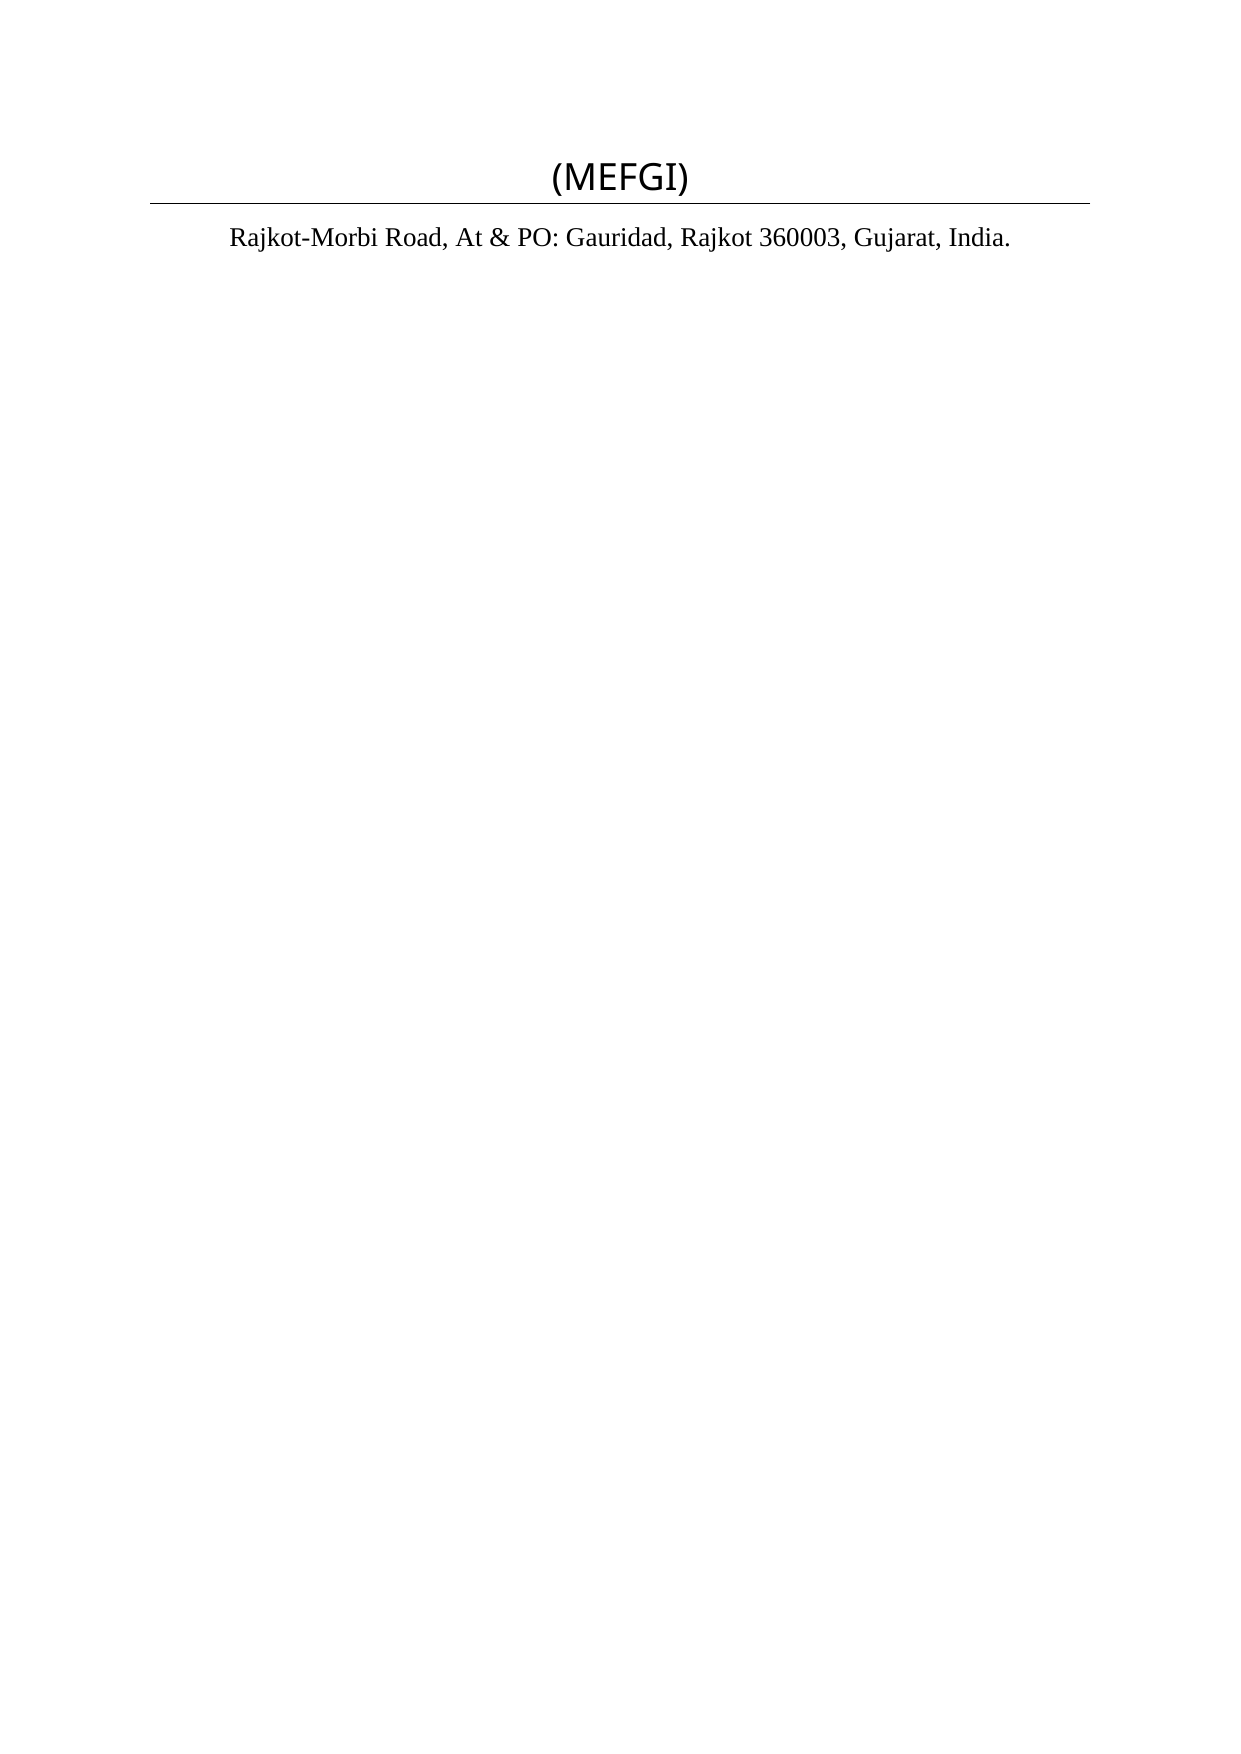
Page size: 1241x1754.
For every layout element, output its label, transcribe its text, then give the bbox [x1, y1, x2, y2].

text (MEFGI) [150, 150, 1090, 203]
text Rajkot-Morbi Road, At & PO: Gauridad, Rajkot 360003, Gujarat, India. [150, 221, 1090, 252]
